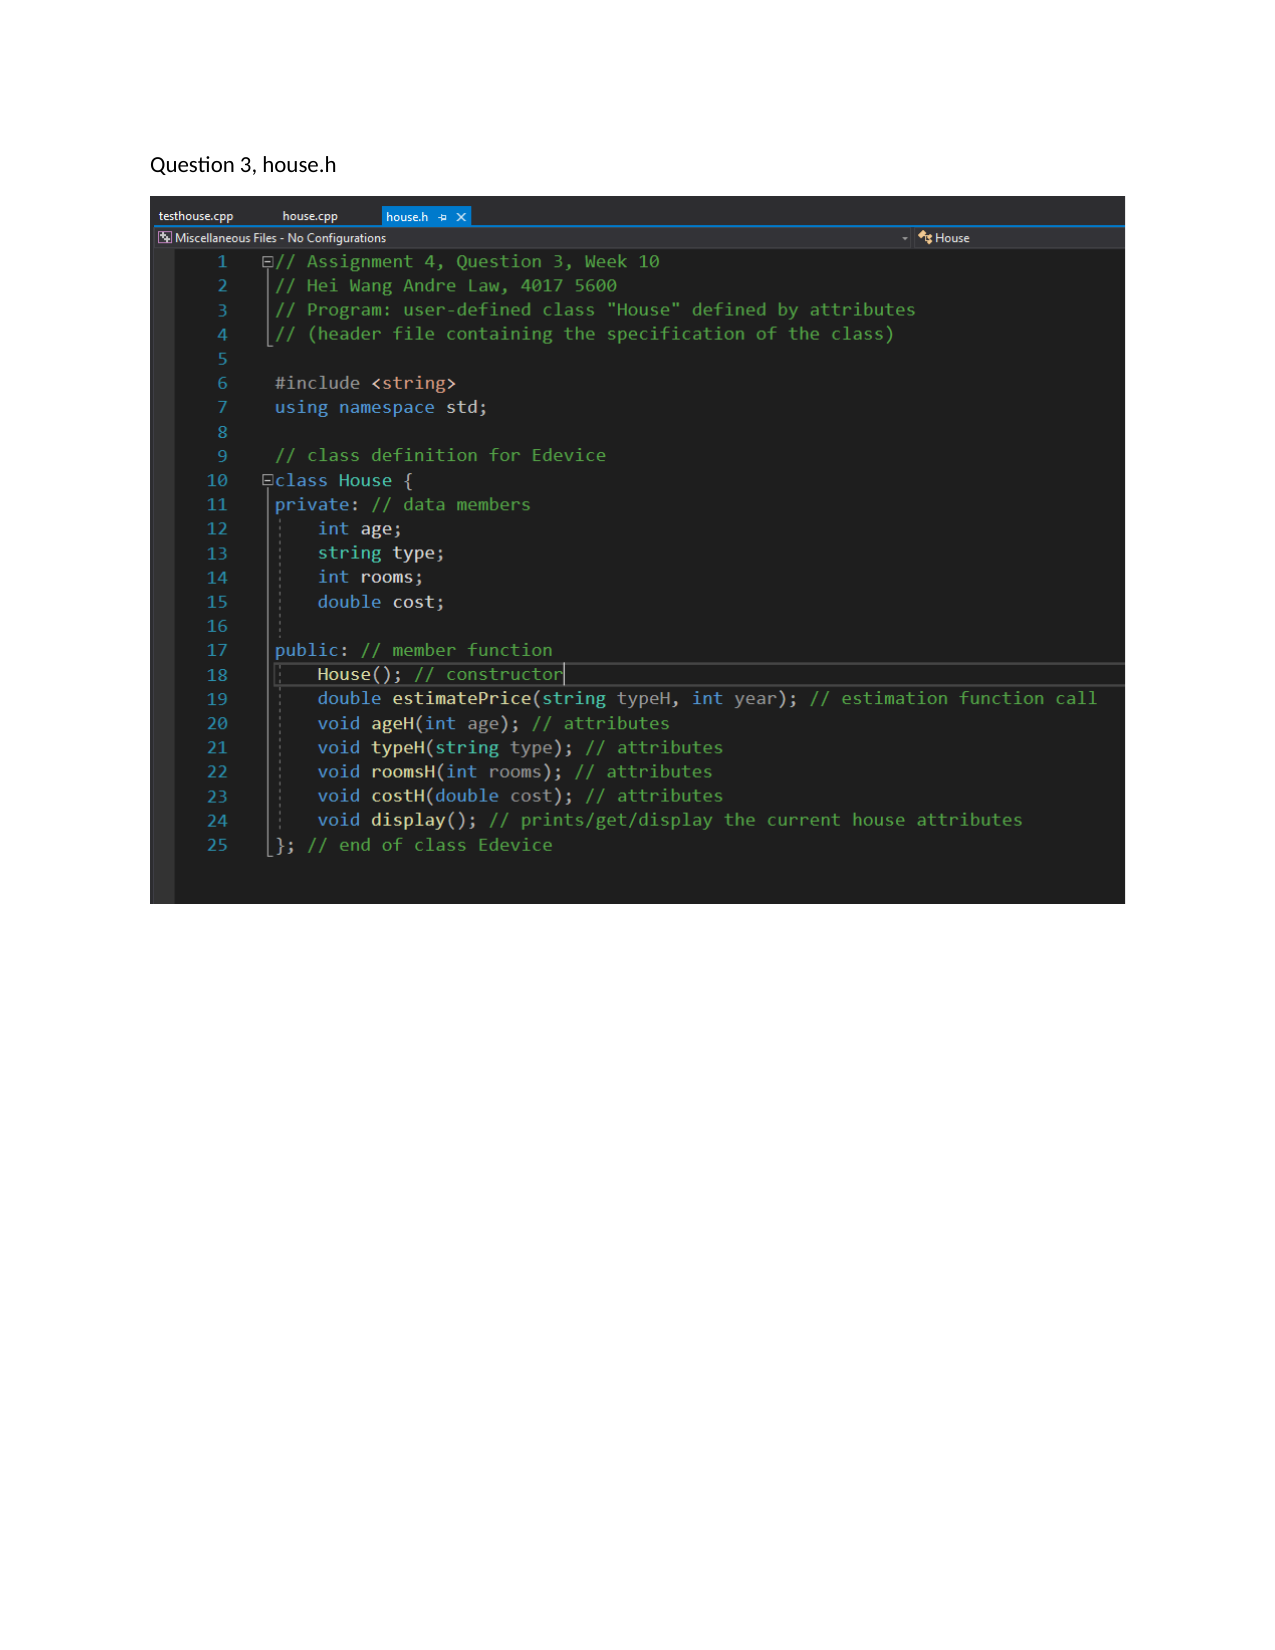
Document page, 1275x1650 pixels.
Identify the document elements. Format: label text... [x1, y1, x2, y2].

text Question 3, house.h [150, 150, 1125, 178]
picture [150, 196, 1125, 904]
